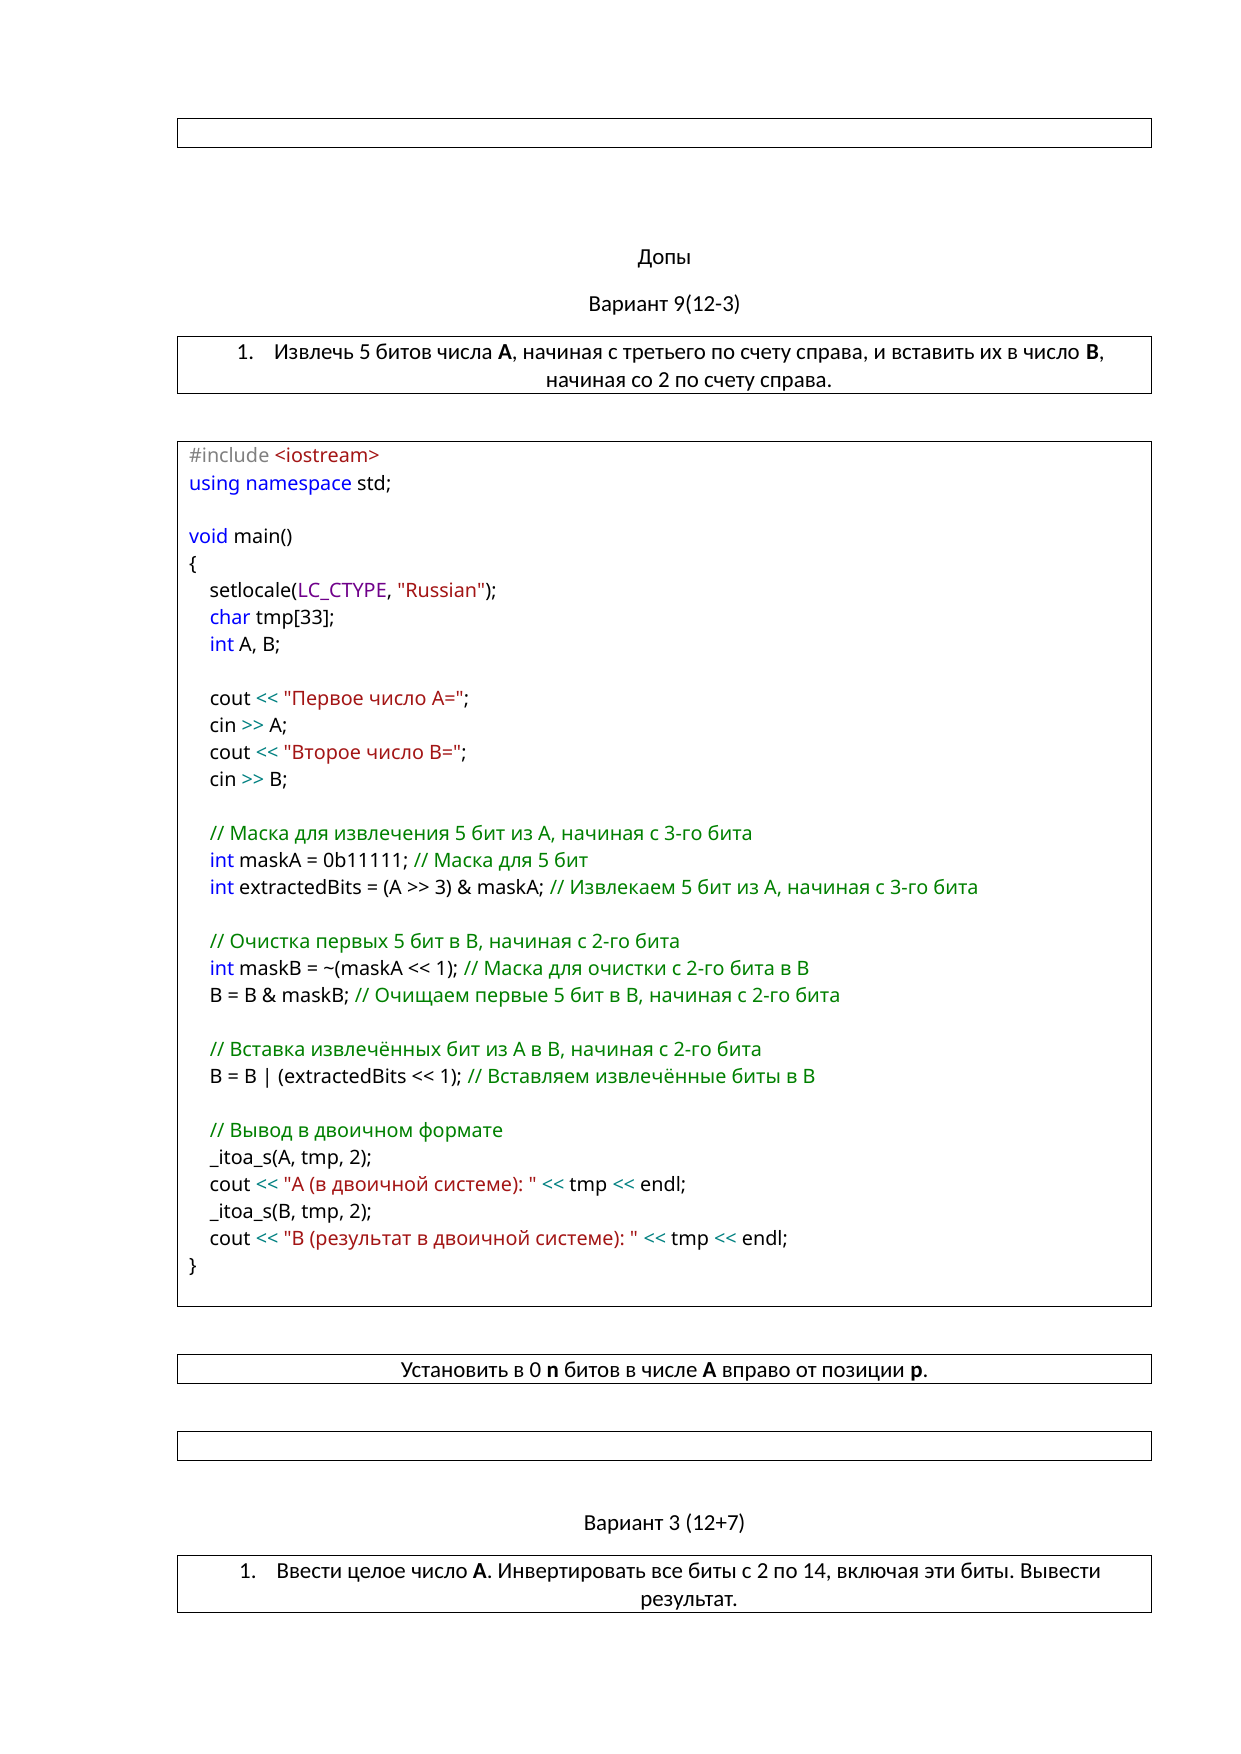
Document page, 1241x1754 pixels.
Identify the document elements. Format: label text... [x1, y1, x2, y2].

table_header #include <iostream> using namespace std; void main() { setlocale(LC_CTYPE, "Russian"); char tmp[33]; int A, B; cout << "Первое число A="; cin >> A; cout << "Второе число B="; cin >> B; // Маска для извлечения 5 бит из A, начиная с 3-го бита int maskA = 0b11111; // Маска для 5 бит int extractedBits = (A >> 3) & maskA; // Извлекаем 5 бит из A, начиная с 3-го бита // Очистка первых 5 бит в B, начиная с 2-го бита int maskB = ~(maskA << 1); // Маска для очистки с 2-го бита в B B = B & maskB; // Очищаем первые 5 бит в B, начиная с 2-го бита // Вставка извлечённых бит из A в B, начиная с 2-го бита B = B | (extractedBits << 1); // Вставляем извлечённые биты в B // Вывод в двоичном формате _itoa_s(A, tmp, 2); cout << "A (в двоичной системе): " << tmp << endl; _itoa_s(B, tmp, 2); cout << "B (результат в двоичной системе): " << tmp << endl; } [178, 442, 1151, 1306]
table_header [178, 119, 1151, 147]
table_header Ввести целое число A. Инвертировать все биты с 2 по 14, включая эти биты. Вывести результат. [178, 1556, 1151, 1612]
table_header Извлечь 5 битов числа A, начиная с третьего по счету справа, и вставить их в число B, начиная со 2 по счету справа. [178, 337, 1151, 393]
table_header Установить в 0 n битов в числе А вправо от позиции p. [178, 1355, 1151, 1383]
text Допы [177, 242, 1152, 270]
table_header [178, 1432, 1151, 1460]
text Вариант 9(12-3) [177, 289, 1152, 317]
text Вариант 3 (12+7) [177, 1508, 1152, 1536]
